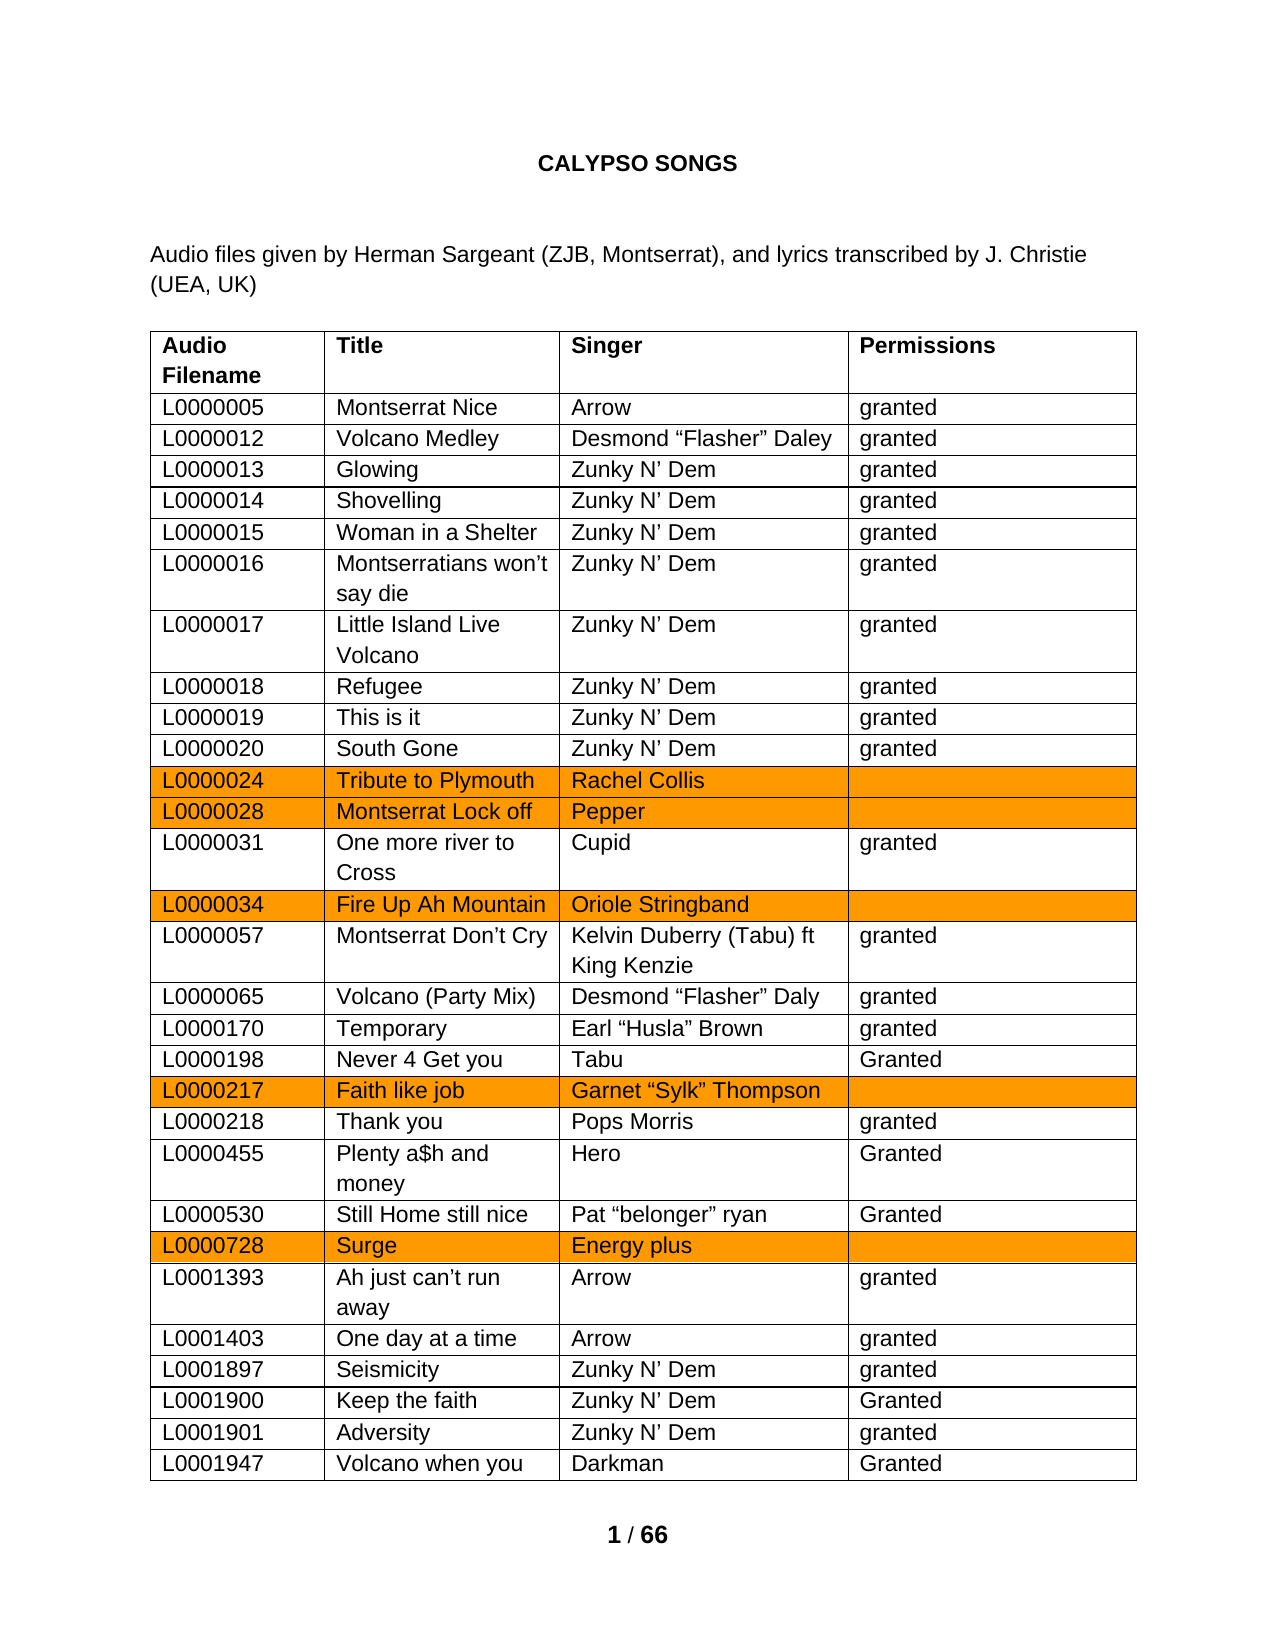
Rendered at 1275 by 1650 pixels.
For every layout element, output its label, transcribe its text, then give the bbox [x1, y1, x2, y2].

table_cell Cupid [560, 829, 848, 889]
table_header Audio Filename [151, 332, 324, 393]
table_cell granted [849, 456, 1136, 486]
table_cell Darkman [560, 1450, 848, 1480]
table_cell Hero [560, 1140, 848, 1200]
table_cell L0000530 [151, 1201, 324, 1231]
table_cell granted [849, 550, 1136, 610]
table_cell Oriole Stringband [560, 891, 848, 921]
table_cell Refugee [325, 673, 559, 703]
table_cell Little Island Live Volcano [325, 611, 559, 672]
table_cell Granted [849, 1140, 1136, 1200]
table_cell L0000455 [151, 1140, 324, 1200]
table_cell L0000015 [151, 519, 324, 549]
table_cell Zunky N’ Dem [560, 550, 848, 610]
table_cell Tabu [560, 1046, 848, 1076]
table_cell Zunky N’ Dem [560, 1356, 848, 1386]
table_cell granted [849, 1015, 1136, 1045]
table_cell Seismicity [325, 1356, 559, 1386]
table_cell L0000034 [151, 891, 324, 921]
table_cell One day at a time [325, 1325, 559, 1355]
table_cell L0001897 [151, 1356, 324, 1386]
table_cell Zunky N’ Dem [560, 673, 848, 703]
table_cell Garnet “Sylk” Thompson [560, 1077, 848, 1107]
table_cell L0000217 [151, 1077, 324, 1107]
table_cell granted [849, 735, 1136, 766]
table_cell Granted [849, 1201, 1136, 1231]
table_cell L0000012 [151, 425, 324, 455]
table_header Title [325, 332, 559, 393]
table_cell Plenty a$h and money [325, 1140, 559, 1200]
table_cell granted [849, 1356, 1136, 1386]
table_cell L0000013 [151, 456, 324, 486]
table_cell Earl “Husla” Brown [560, 1015, 848, 1045]
table_cell granted [849, 983, 1136, 1013]
table_cell Granted [849, 1388, 1136, 1418]
table_cell granted [849, 1325, 1136, 1355]
table_cell Fire Up Ah Mountain [325, 891, 559, 921]
table_cell L0000170 [151, 1015, 324, 1045]
table_cell L0001901 [151, 1419, 324, 1449]
table_cell L0001403 [151, 1325, 324, 1355]
table_cell L0001393 [151, 1264, 324, 1324]
table_cell granted [849, 704, 1136, 734]
table_cell Pops Morris [560, 1108, 848, 1138]
table_cell [849, 1232, 1136, 1262]
table_cell L0000005 [151, 394, 324, 424]
table_cell Never 4 Get you [325, 1046, 559, 1076]
table_cell L0000198 [151, 1046, 324, 1076]
table_cell Surge [325, 1232, 559, 1262]
table_header Singer [560, 332, 848, 393]
table_cell Granted [849, 1450, 1136, 1480]
table_cell Ah just can’t run away [325, 1264, 559, 1324]
table_cell This is it [325, 704, 559, 734]
table_cell Arrow [560, 1264, 848, 1324]
table_cell L0000031 [151, 829, 324, 889]
table_cell Zunky N’ Dem [560, 519, 848, 549]
table_cell Thank you [325, 1108, 559, 1138]
table_cell Arrow [560, 394, 848, 424]
table_cell L0000024 [151, 767, 324, 797]
table_cell Faith like job [325, 1077, 559, 1107]
table_cell Zunky N’ Dem [560, 735, 848, 766]
table_cell granted [849, 673, 1136, 703]
table_cell Tribute to Plymouth [325, 767, 559, 797]
table_cell L0000020 [151, 735, 324, 766]
table_cell Woman in a Shelter [325, 519, 559, 549]
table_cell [325, 1450, 559, 1480]
table_cell granted [849, 1264, 1136, 1324]
table_cell South Gone [325, 735, 559, 766]
table_cell granted [849, 394, 1136, 424]
table_cell Montserrat Don’t Cry [325, 922, 559, 982]
table_cell Pat “belonger” ryan [560, 1201, 848, 1231]
table_header Permissions [849, 332, 1136, 393]
table_cell L0001900 [151, 1388, 324, 1418]
table_cell granted [849, 829, 1136, 889]
table_cell Temporary [325, 1015, 559, 1045]
table_cell [849, 798, 1136, 828]
table_cell Keep the faith [325, 1388, 559, 1418]
text Audio files given by Herman Sargeant (ZJB, Montserrat), and lyrics transcribed by J. Christie (UEA, UK) [150, 241, 1125, 297]
table_cell Zunky N’ Dem [560, 704, 848, 734]
table_cell Arrow [560, 1325, 848, 1355]
table_cell One more river to Cross [325, 829, 559, 889]
table_cell L0000014 [151, 488, 324, 518]
table_cell Glowing [325, 456, 559, 486]
table_cell granted [849, 488, 1136, 518]
table_cell L0000019 [151, 704, 324, 734]
table_cell [849, 1077, 1136, 1107]
table_cell Volcano Medley [325, 425, 559, 455]
table_cell L0000057 [151, 922, 324, 982]
table_cell Shovelling [325, 488, 559, 518]
table_cell Kelvin Duberry (Tabu) ft King Kenzie [560, 922, 848, 982]
table_cell Rachel Collis [560, 767, 848, 797]
table_cell granted [849, 922, 1136, 982]
table_cell Granted [849, 1046, 1136, 1076]
table_cell Still Home still nice [325, 1201, 559, 1231]
table_cell granted [849, 611, 1136, 672]
table_cell Montserrat Lock off [325, 798, 559, 828]
table_cell Zunky N’ Dem [560, 456, 848, 486]
table_cell Zunky N’ Dem [560, 1388, 848, 1418]
table_cell L0000016 [151, 550, 324, 610]
table_cell Zunky N’ Dem [560, 611, 848, 672]
table_cell Montserrat Nice [325, 394, 559, 424]
table_cell Zunky N’ Dem [560, 488, 848, 518]
table_cell L0001947 [151, 1450, 324, 1480]
table_cell L0000028 [151, 798, 324, 828]
table_cell L0000018 [151, 673, 324, 703]
table_cell granted [849, 425, 1136, 455]
table_cell Energy plus [560, 1232, 848, 1262]
table_cell L0000065 [151, 983, 324, 1013]
table_cell L0000218 [151, 1108, 324, 1138]
text CALYPSO SONGS [150, 150, 1125, 176]
table_cell granted [849, 519, 1136, 549]
table_cell Adversity [325, 1419, 559, 1449]
table_cell Volcano (Party Mix) [325, 983, 559, 1013]
table_cell [849, 767, 1136, 797]
table_cell [849, 891, 1136, 921]
table_cell Zunky N’ Dem [560, 1419, 848, 1449]
table_cell Desmond “Flasher” Daley [560, 425, 848, 455]
table_cell Montserratians won’t say die [325, 550, 559, 610]
table_cell Desmond “Flasher” Daly [560, 983, 848, 1013]
table_cell Pepper [560, 798, 848, 828]
table_cell L0000728 [151, 1232, 324, 1262]
table_cell L0000017 [151, 611, 324, 672]
table_cell granted [849, 1419, 1136, 1449]
table_cell granted [849, 1108, 1136, 1138]
